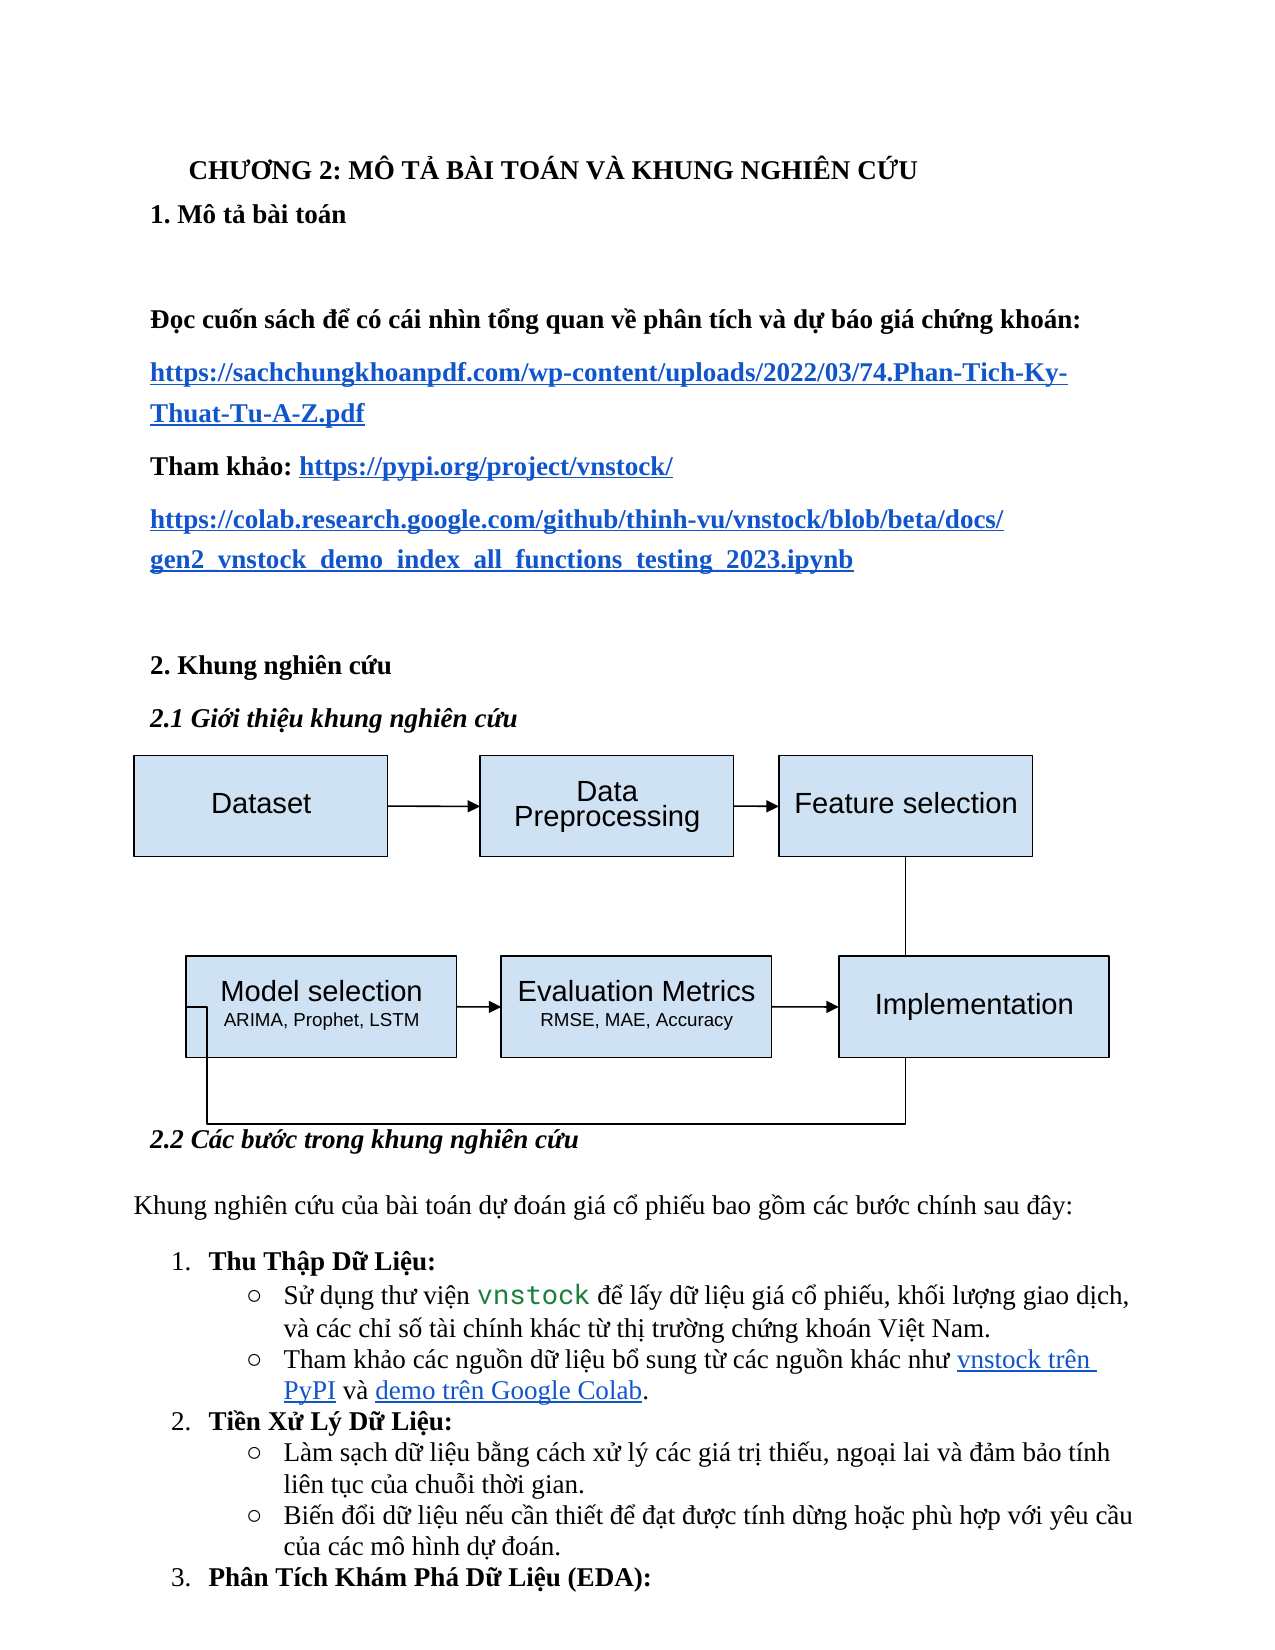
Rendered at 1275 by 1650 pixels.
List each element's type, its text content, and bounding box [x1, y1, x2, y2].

list Tiền Xử Lý Dữ Liệu: [171, 1405, 1144, 1437]
list Tham khảo các nguồn dữ liệu bổ sung từ các nguồn khác như vnstock trên PyPI và demo trên Google Colab. [246, 1343, 1144, 1405]
text 1. Mô tả bài toán [150, 198, 1126, 229]
list Phân Tích Khám Phá Dữ Liệu (EDA): [171, 1561, 1144, 1592]
list Sử dụng thư viện vnstock để lấy dữ liệu giá cổ phiếu, khối lượng giao dịch, và các chỉ số tài chính khác từ thị trường chứng khoán Việt Nam. [246, 1276, 1144, 1343]
text https://colab.research.google.com/github/thinh-vu/vnstock/blob/beta/docs/gen2_vnstock_demo_index_all_functions_testing_2023.ipynb [150, 503, 1126, 574]
text Khung nghiên cứu của bài toán dự đoán giá cổ phiếu bao gồm các bước chính sau đây: [133, 1189, 1144, 1220]
list Thu Thập Dữ Liệu: [171, 1245, 1144, 1276]
text 2. Khung nghiên cứu [150, 649, 1126, 680]
text 2.2 Các bước trong khung nghiên cứu [150, 1123, 1126, 1155]
text Đọc cuốn sách để có cái nhìn tổng quan về phân tích và dự báo giá chứng khoán: [150, 304, 1126, 335]
list Biến đổi dữ liệu nếu cần thiết để đạt được tính dừng hoặc phù hợp với yêu cầu của các mô hình dự đoán. [246, 1499, 1144, 1561]
list Làm sạch dữ liệu bằng cách xử lý các giá trị thiếu, ngoại lai và đảm bảo tính liên tục của chuỗi thời gian. [246, 1437, 1144, 1499]
text Tham khảo: https://pypi.org/project/vnstock/ [150, 450, 1126, 481]
subtitle CHƯƠNG 2: MÔ TẢ BÀI TOÁN VÀ KHUNG NGHIÊN CỨU [188, 154, 1144, 185]
text 2.1 Giới thiệu khung nghiên cứu [150, 702, 1126, 733]
text https://sachchungkhoanpdf.com/wp-content/uploads/2022/03/74.Phan-Tich-Ky-Thuat-Tu-A-Z.pdf [150, 357, 1126, 428]
